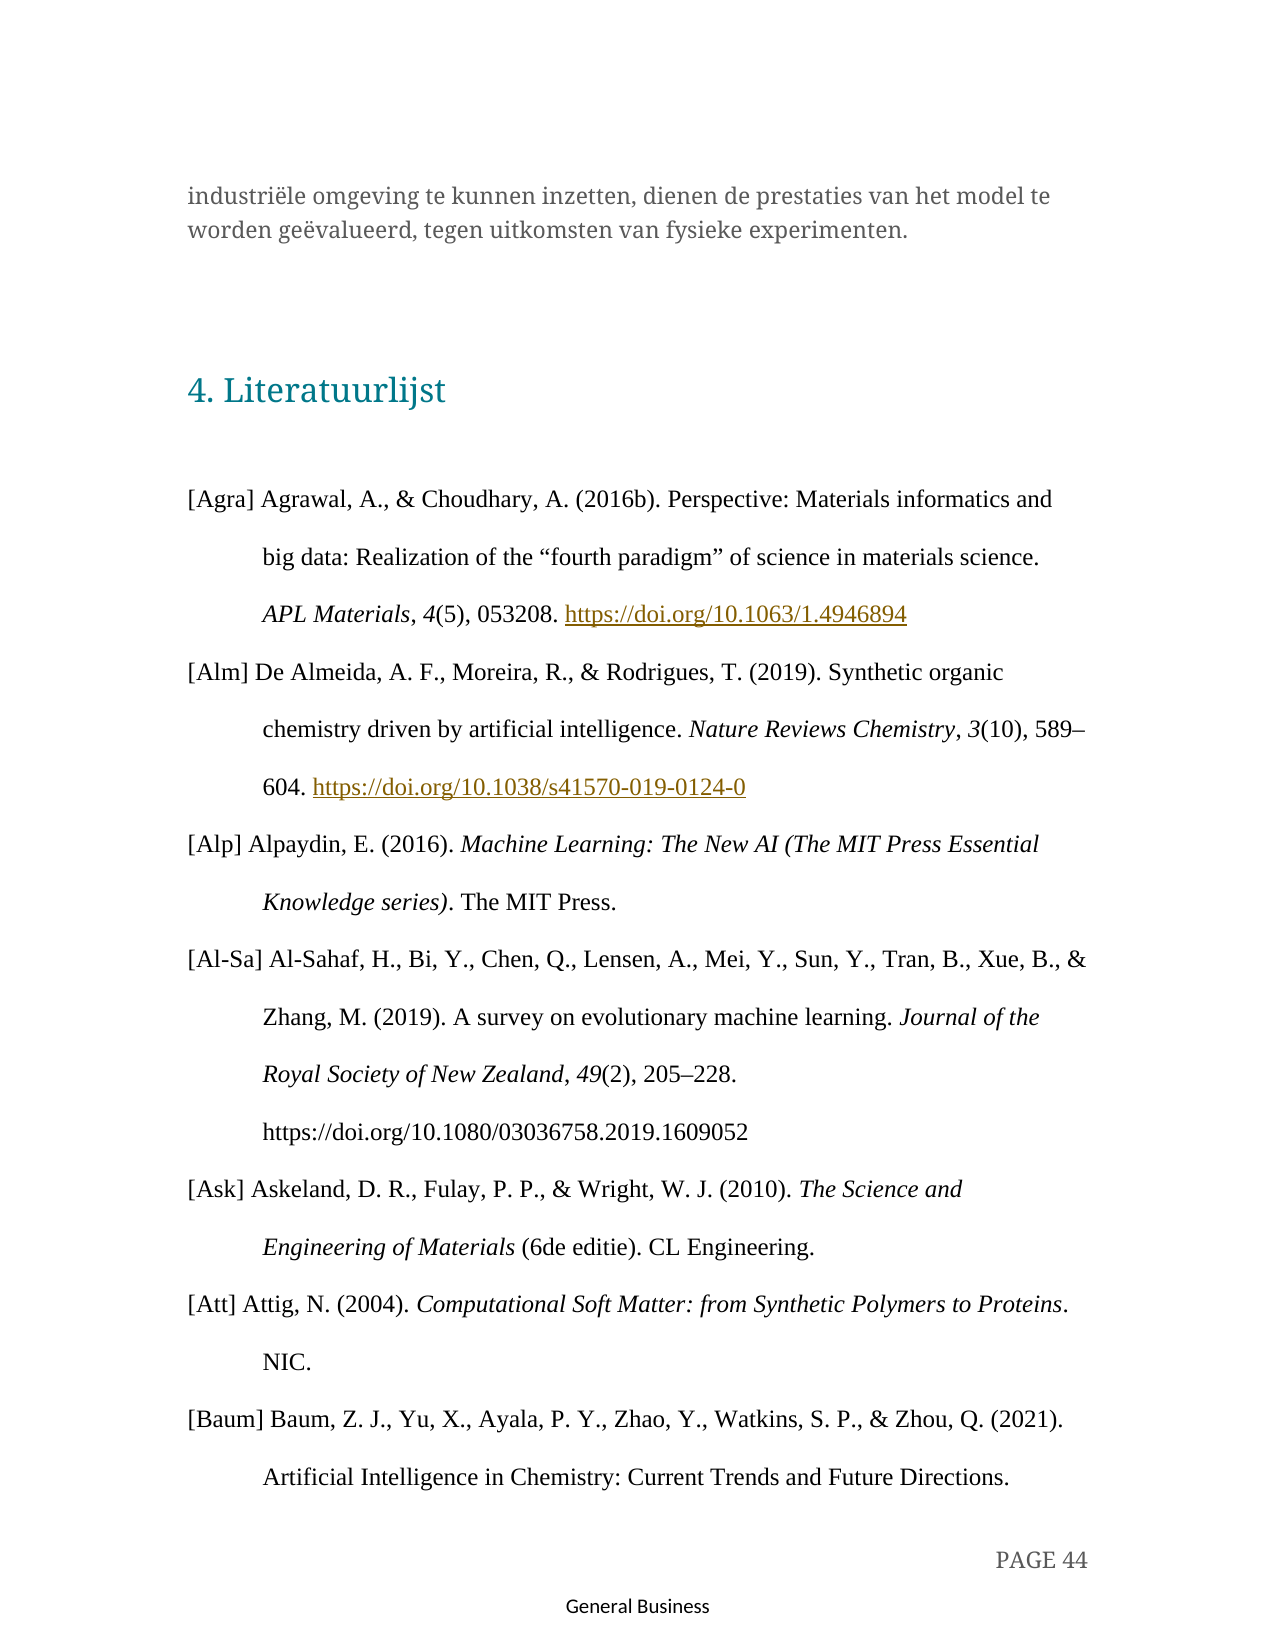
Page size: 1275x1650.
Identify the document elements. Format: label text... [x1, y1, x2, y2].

text [Alm] De Almeida, A. F., Moreira, R., & Rodrigues, T. (2019). Synthetic organic chemistry driven by artificial intelligence. Nature Reviews Chemistry, 3(10), 589–604. https://doi.org/10.1038/s41570-019-0124-0 [187, 657, 1087, 800]
text [Att] Attig, N. (2004). Computational Soft Matter: from Synthetic Polymers to Proteins. NIC. [187, 1289, 1087, 1375]
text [187, 1404, 1087, 1490]
text [Agra] Agrawal, A., & Choudhary, A. (2016b). Perspective: Materials informatics and big data: Realization of the “fourth paradigm” of science in materials science. APL Materials, 4(5), 053208. https://doi.org/10.1063/1.4946894 [187, 484, 1087, 628]
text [187, 180, 1087, 246]
subtitle 4. Literatuurlijst [187, 366, 1087, 412]
text [Alp] Alpaydin, E. (2016). Machine Learning: The New AI (The MIT Press Essential Knowledge series). The MIT Press. [187, 829, 1087, 915]
text [Ask] Askeland, D. R., Fulay, P. P., & Wright, W. J. (2010). The Science and Engineering of Materials (6de editie). CL Engineering. [187, 1174, 1087, 1260]
text [Al-Sa] Al-Sahaf, H., Bi, Y., Chen, Q., Lensen, A., Mei, Y., Sun, Y., Tran, B., Xue, B., & Zhang, M. (2019). A survey on evolutionary machine learning. Journal of the Royal Society of New Zealand, 49(2), 205–228. https://doi.org/10.1080/03036758.2019.1609052 [187, 944, 1087, 1145]
